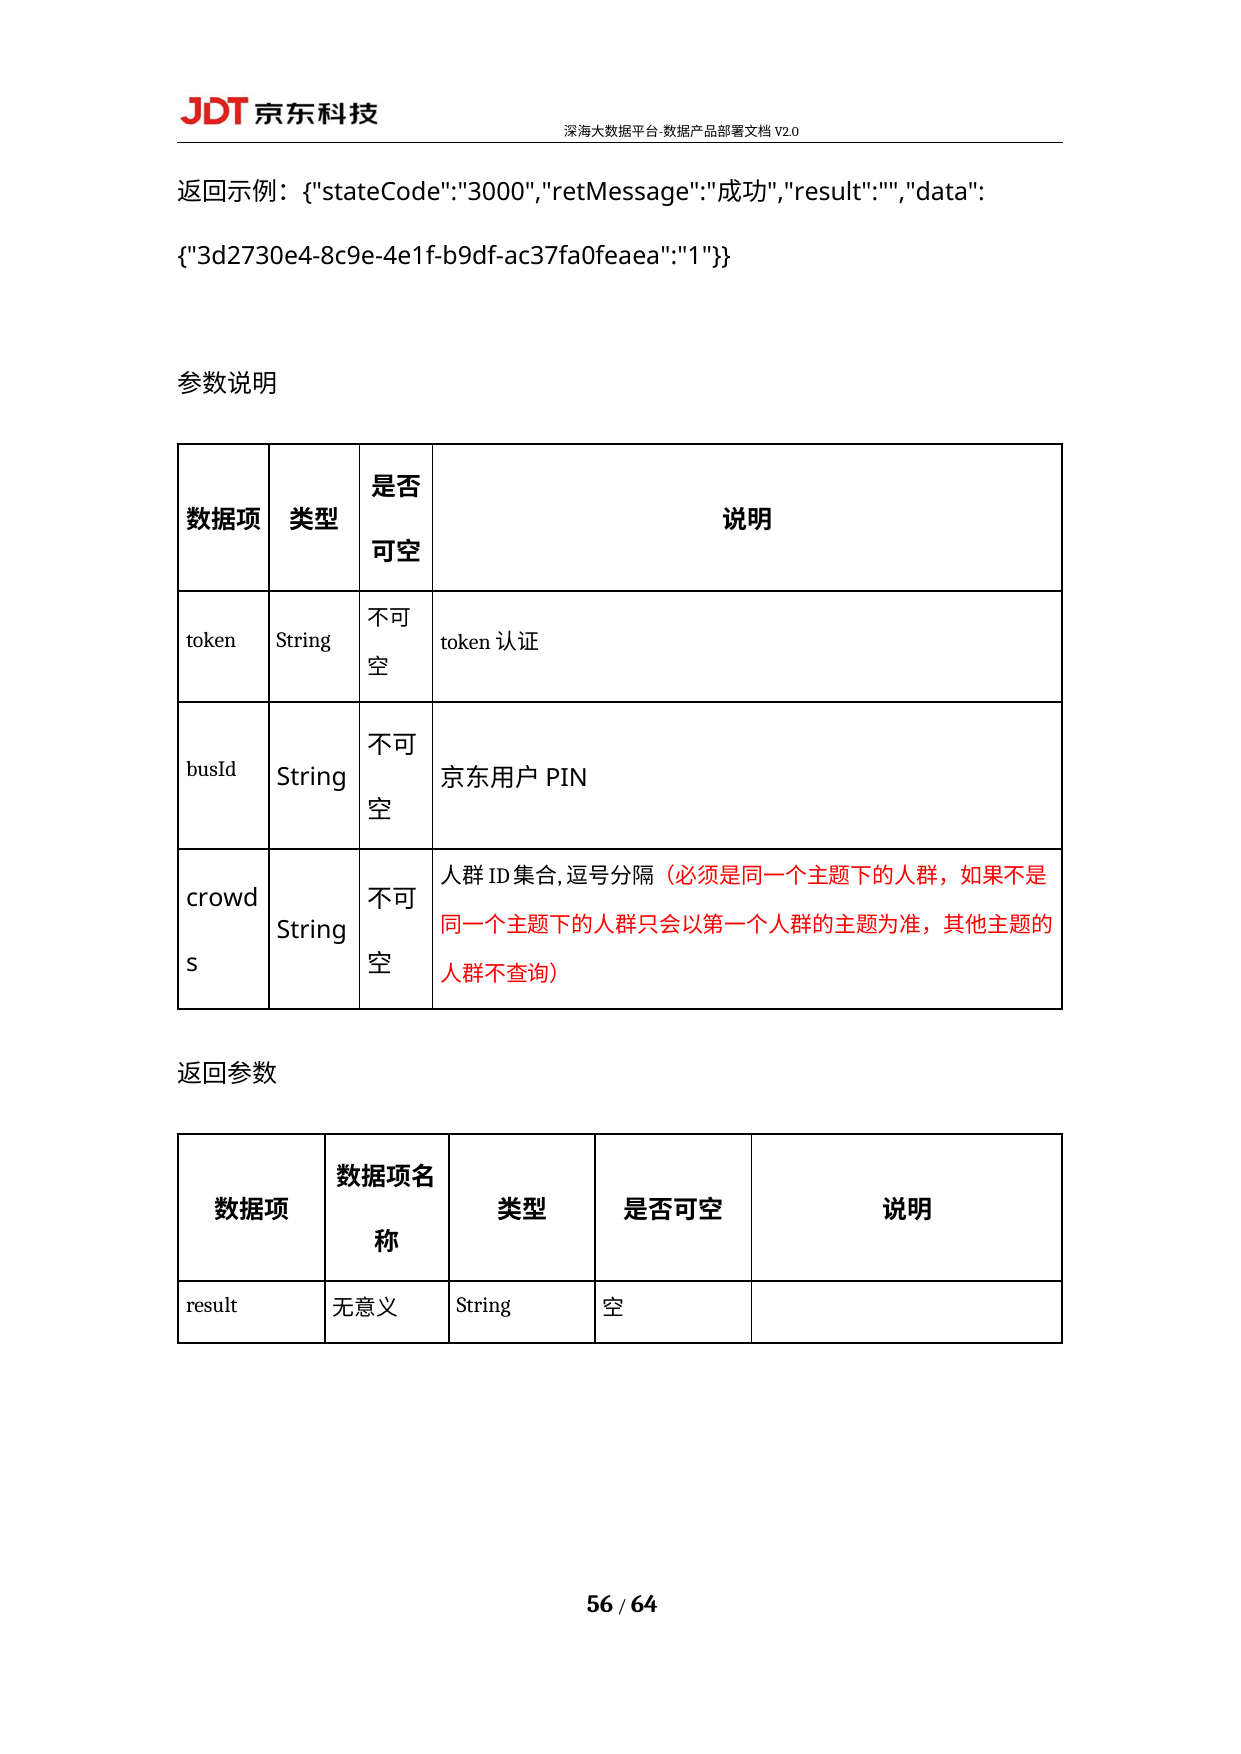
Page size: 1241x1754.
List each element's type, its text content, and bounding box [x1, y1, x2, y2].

table_header 数据项名称 [326, 1135, 448, 1280]
table_cell 空 [596, 1282, 751, 1342]
table_cell String [270, 850, 359, 1008]
text 参数说明 [177, 349, 1063, 414]
table_cell 不可空 [360, 703, 432, 848]
table_header 数据项 [179, 1135, 324, 1280]
text 返回示例：{"stateCode":"3000","retMessage":"成功","result":"","data":{"3d2730e4-8c9e-4e1f-b9df-ac37fa0feaea":"1"}} [177, 157, 1063, 287]
table_cell 不可空 [360, 850, 432, 1008]
table_cell String [270, 592, 359, 701]
table_cell String [270, 703, 359, 848]
table_header 说明 [752, 1135, 1061, 1280]
table_header 数据项 [179, 445, 268, 590]
table_cell [752, 1282, 1061, 1342]
table_cell crowds [179, 850, 268, 1008]
table_cell result [179, 1282, 324, 1342]
table_cell 无意义 [326, 1282, 448, 1342]
table_cell 不可空 [360, 592, 432, 701]
picture [177, 88, 382, 136]
table_cell String [450, 1282, 594, 1342]
table_header 是否可空 [360, 445, 432, 590]
table_header 类型 [450, 1135, 594, 1280]
table_cell 人群ID集合, 逗号分隔（必须是同一个主题下的人群，如果不是同一个主题下的人群只会以第一个人群的主题为准，其他主题的人群不查询） [433, 850, 1061, 1008]
table_cell busId [179, 703, 268, 848]
table_cell 京东用户PIN [433, 703, 1061, 848]
table_cell token认证 [433, 592, 1061, 701]
text 返回参数 [177, 1039, 1063, 1104]
table_cell token [179, 592, 268, 701]
table_header 类型 [270, 445, 359, 590]
table_header 说明 [433, 445, 1061, 590]
table_header 是否可空 [596, 1135, 751, 1280]
